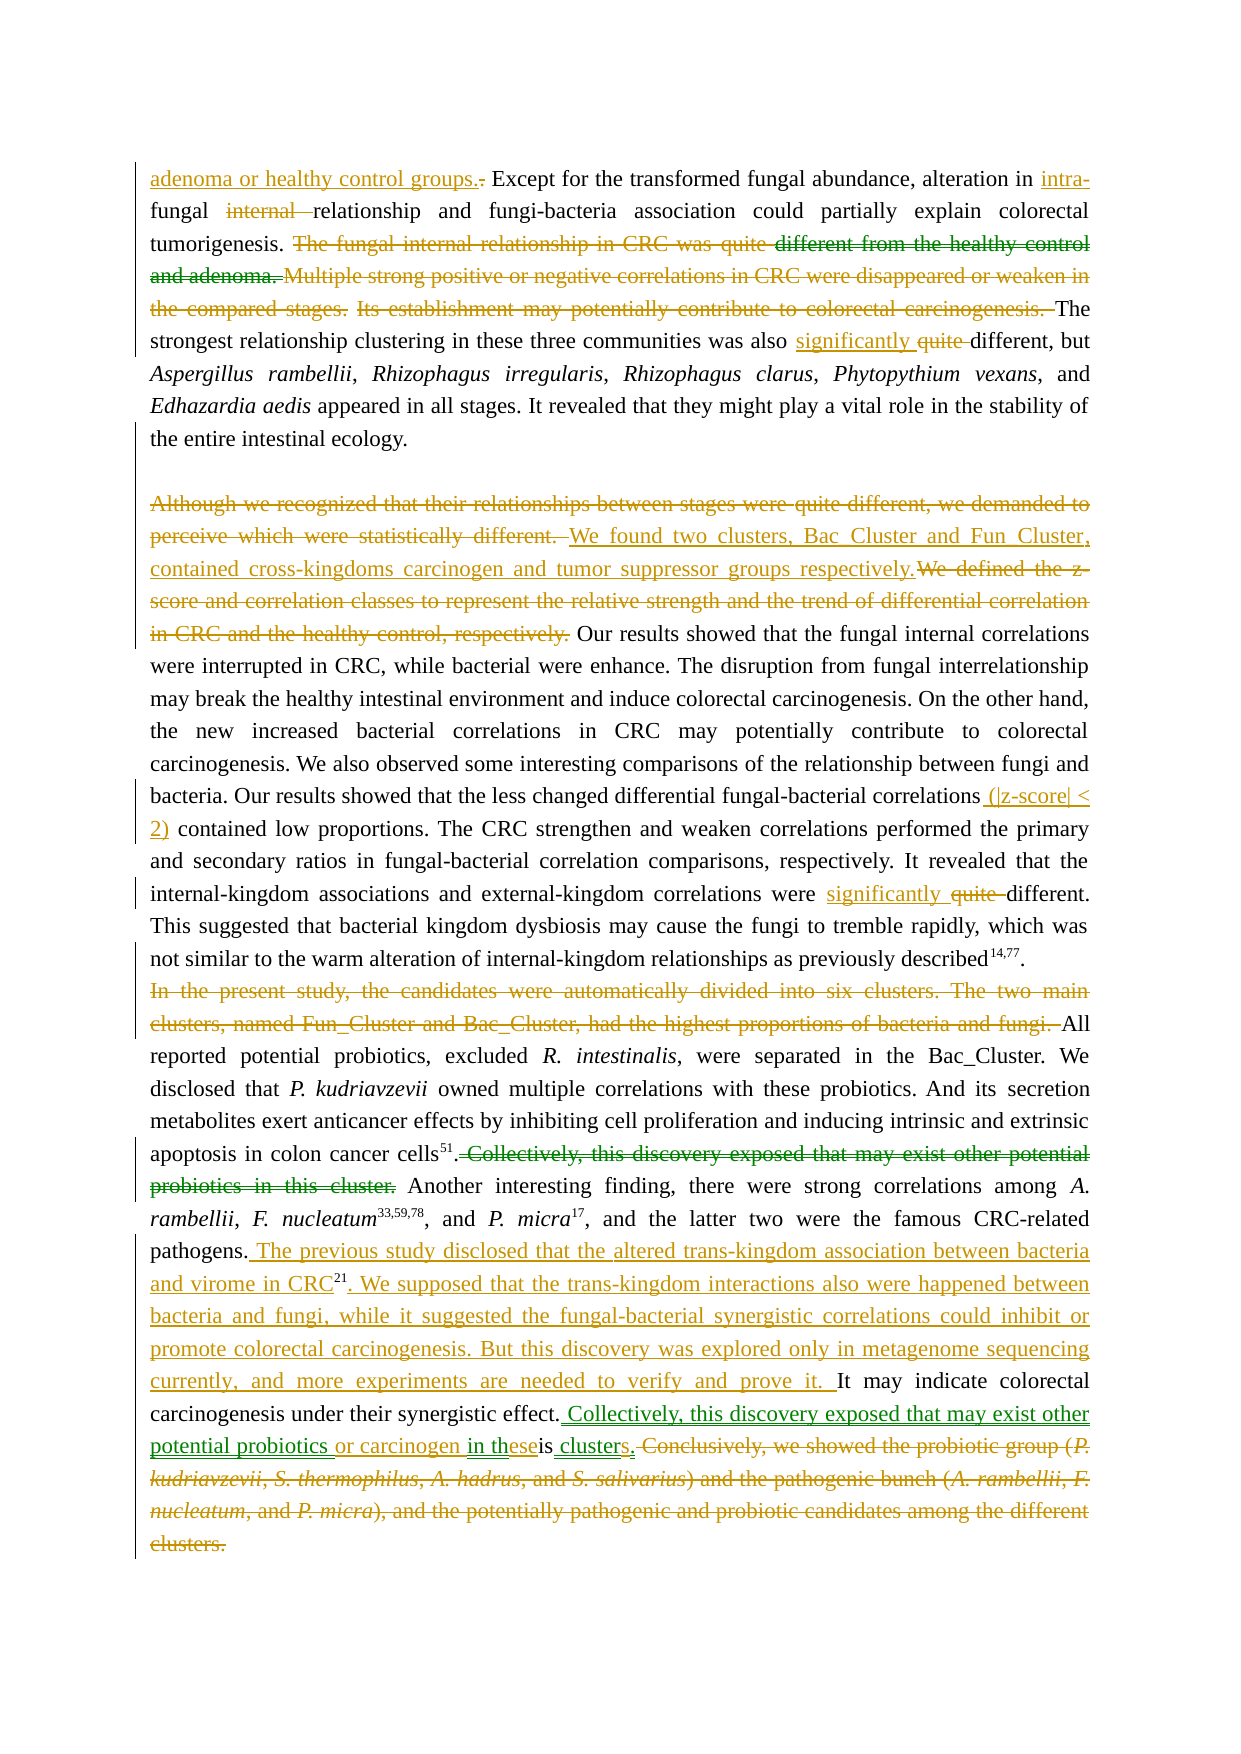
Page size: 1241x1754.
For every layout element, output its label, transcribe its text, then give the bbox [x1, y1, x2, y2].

text All reported potential probiotics, excluded R. intestinalis, were separated in the Bac_Cluster. We disclosed that P. kudriavzevii owned multiple correlations with these probiotics. And its secretion metabolites exert anticancer effects by inhibiting cell proliferation and inducing intrinsic and extrinsic apoptosis in colon cancer cells51. Another interesting finding, there were strong correlations among A. rambellii, F. nucleatum33,59,78, and P. micra17, and the latter two were the famous CRC-related pathogens.21 It may indicate colorectal carcinogenesis under their synergistic effect. [150, 993, 1090, 1325]
text All reported potential probiotics, excluded R. intestinalis, were separated in the Bac_Cluster. We disclosed that P. kudriavzevii owned multiple correlations with these probiotics. And its secretion metabolites exert anticancer effects by inhibiting cell proliferation and inducing intrinsic and extrinsic apoptosis in colon cancer cells51. Another interesting finding, there were strong correlations among A. rambellii, F. nucleatum33,59,78, and P. micra17, and the latter two were the famous CRC-related pathogens.21 It may indicate colorectal carcinogenesis under their synergistic effect. [150, 1481, 1090, 1559]
text All reported potential probiotics, excluded R. intestinalis, were separated in the Bac_Cluster. We disclosed that P. kudriavzevii owned multiple correlations with these probiotics. And its secretion metabolites exert anticancer effects by inhibiting cell proliferation and inducing intrinsic and extrinsic apoptosis in colon cancer cells51. Another interesting finding, there were strong correlations among A. rambellii, F. nucleatum33,59,78, and P. micra17, and the latter two were the famous CRC-related pathogens.21 It may indicate colorectal carcinogenesis under their synergistic effect. [150, 1359, 1090, 1479]
text Our results showed that the fungal internal correlations were interrupted in CRC, while bacterial were enhance. The disruption from fungal interrelationship may break the healthy intestinal environment and induce colorectal carcinogenesis. On the other hand, the new increased bacterial correlations in CRC may potentially contribute to colorectal carcinogenesis. We also observed some interesting comparisons of the relationship between fungi and bacteria. Our results showed that the less changed differential fungal-bacterial correlations contained low proportions. The CRC strengthen and weaken correlations performed the primary and secondary ratios in fungal-bacterial correlation comparisons, respectively. It revealed that the internal-kingdom associations and external-kingdom correlations were different. This suggested that bacterial kingdom dysbiosis may cause the fungi to tremble rapidly, which was not similar to the warm alteration of internal-kingdom relationships as previously described14,77. [150, 603, 1090, 974]
text Our results showed that the fungal internal correlations were interrupted in CRC, while bacterial were enhance. The disruption from fungal interrelationship may break the healthy intestinal environment and induce colorectal carcinogenesis. On the other hand, the new increased bacterial correlations in CRC may potentially contribute to colorectal carcinogenesis. We also observed some interesting comparisons of the relationship between fungi and bacteria. Our results showed that the less changed differential fungal-bacterial correlations contained low proportions. The CRC strengthen and weaken correlations performed the primary and secondary ratios in fungal-bacterial correlation comparisons, respectively. It revealed that the internal-kingdom associations and external-kingdom correlations were different. This suggested that bacterial kingdom dysbiosis may cause the fungi to tremble rapidly, which was not similar to the warm alteration of internal-kingdom relationships as previously described14,77. [150, 505, 1090, 602]
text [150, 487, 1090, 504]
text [150, 162, 1090, 454]
